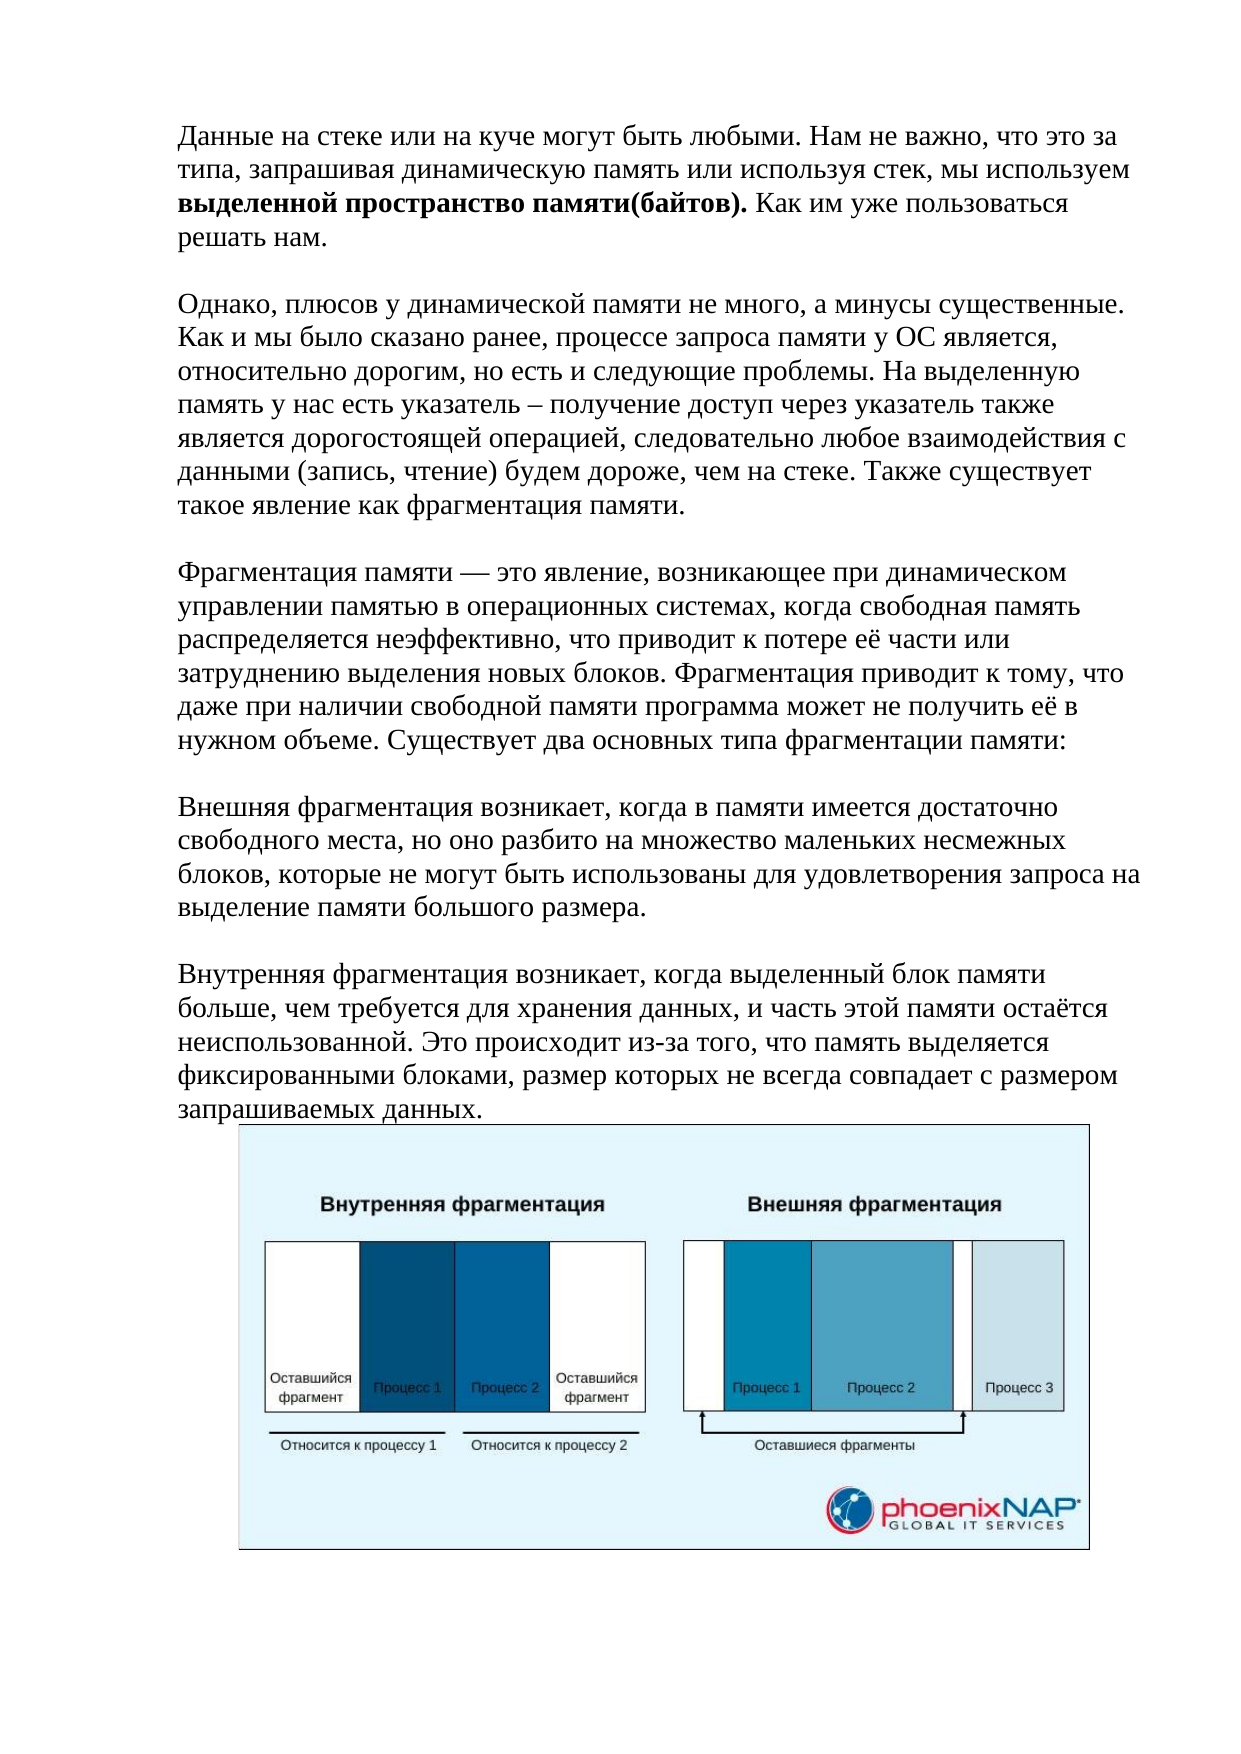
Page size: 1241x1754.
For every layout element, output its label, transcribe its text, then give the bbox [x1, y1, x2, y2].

text Фрагментация памяти — это явление, возникающее при динамическом управлении памятью в операционных системах, когда свободная память распределяется неэффективно, что приводит к потере её части или затруднению выделения новых блоков. Фрагментация приводит к тому, что даже при наличии свободной памяти программа может не получить её в нужном объеме. Существует два основных типа фрагментации памяти: [177, 554, 1152, 755]
picture [238, 1124, 1090, 1550]
text Внутренняя фрагментация возникает, когда выделенный блок памяти больше, чем требуется для хранения данных, и часть этой памяти остаётся неиспользованной. Это происходит из-за того, что память выделяется фиксированными блоками, размер которых не всегда совпадает с размером запрашиваемых данных. [177, 957, 1152, 1124]
text Однако, плюсов у динамической памяти не много, а минусы существенные. Как и мы было сказано ранее, процессе запроса памяти у ОС является, относительно дорогим, но есть и следующие проблемы. На выделенную память у нас есть указатель – получение доступ через указатель также является дорогостоящей операцией, следовательно любое взаимодействия с данными (запись, чтение) будем дороже, чем на стеке. Также существует такое явление как фрагментация памяти. [177, 286, 1152, 521]
text Данные на стеке или на куче могут быть любыми. Нам не важно, что это за типа, запрашивая динамическую память или используя стек, мы используем выделенной пространство памяти(байтов). Как им уже пользоваться решать нам. [177, 118, 1152, 252]
text Внешняя фрагментация возникает, когда в памяти имеется достаточно свободного места, но оно разбито на множество маленьких несмежных блоков, которые не могут быть использованы для удовлетворения запроса на выделение памяти большого размера. [177, 789, 1152, 923]
